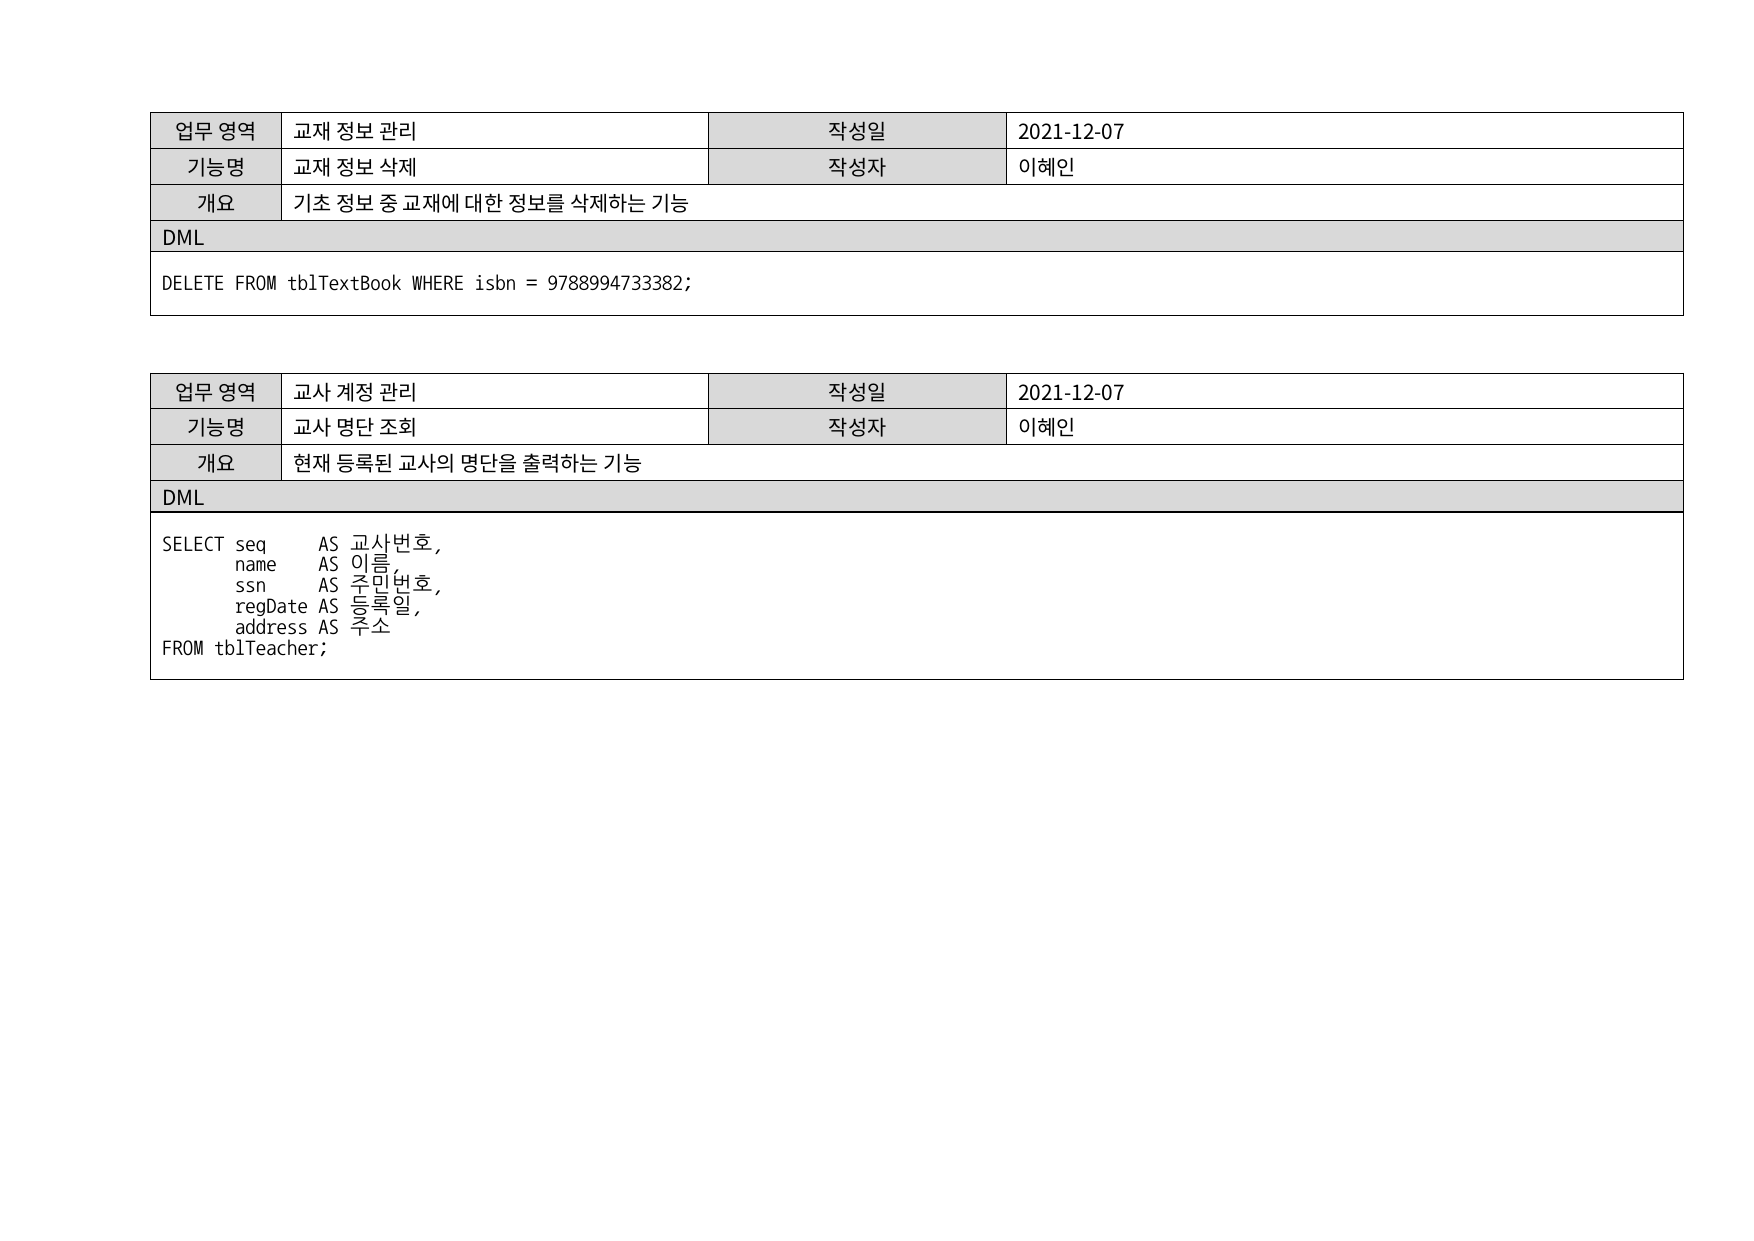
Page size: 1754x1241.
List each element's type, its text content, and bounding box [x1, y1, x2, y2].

table_cell 기초 정보 중 교재에 대한 정보를 삭제하는 기능 [282, 185, 1683, 220]
table_cell SELECT seq AS 교사번호, name AS 이름, ssn AS 주민번호, regDate AS 등록일, address AS 주소 FROM tblTeacher; [151, 513, 1683, 679]
table_header 작성일 [709, 374, 1006, 408]
table_cell 기능명 [151, 409, 281, 444]
table_cell DML [151, 481, 1683, 511]
table_cell 개요 [151, 185, 281, 220]
table_cell 개요 [151, 445, 281, 480]
table_cell 현재 등록된 교사의 명단을 출력하는 기능 [282, 445, 1683, 480]
table_cell 기능명 [151, 149, 281, 184]
table_cell 작성자 [709, 149, 1006, 184]
table_header 업무 영역 [151, 113, 281, 148]
table_header 교사 계정 관리 [282, 374, 708, 408]
table_header 업무 영역 [151, 374, 281, 408]
table_header 작성일 [709, 113, 1006, 148]
table_cell 교재 정보 삭제 [282, 149, 708, 184]
table_cell 교사 명단 조회 [282, 409, 708, 444]
table_cell DELETE FROM tblTextBook WHERE isbn = 9788994733382; [151, 252, 1683, 315]
table_cell 이혜인 [1007, 409, 1683, 444]
table_header 2021-12-07 [1007, 374, 1683, 408]
table_cell 이혜인 [1007, 149, 1683, 184]
table_cell 작성자 [709, 409, 1006, 444]
table_header 2021-12-07 [1007, 113, 1683, 148]
table_header 교재 정보 관리 [282, 113, 708, 148]
table_cell DML [151, 221, 1683, 251]
